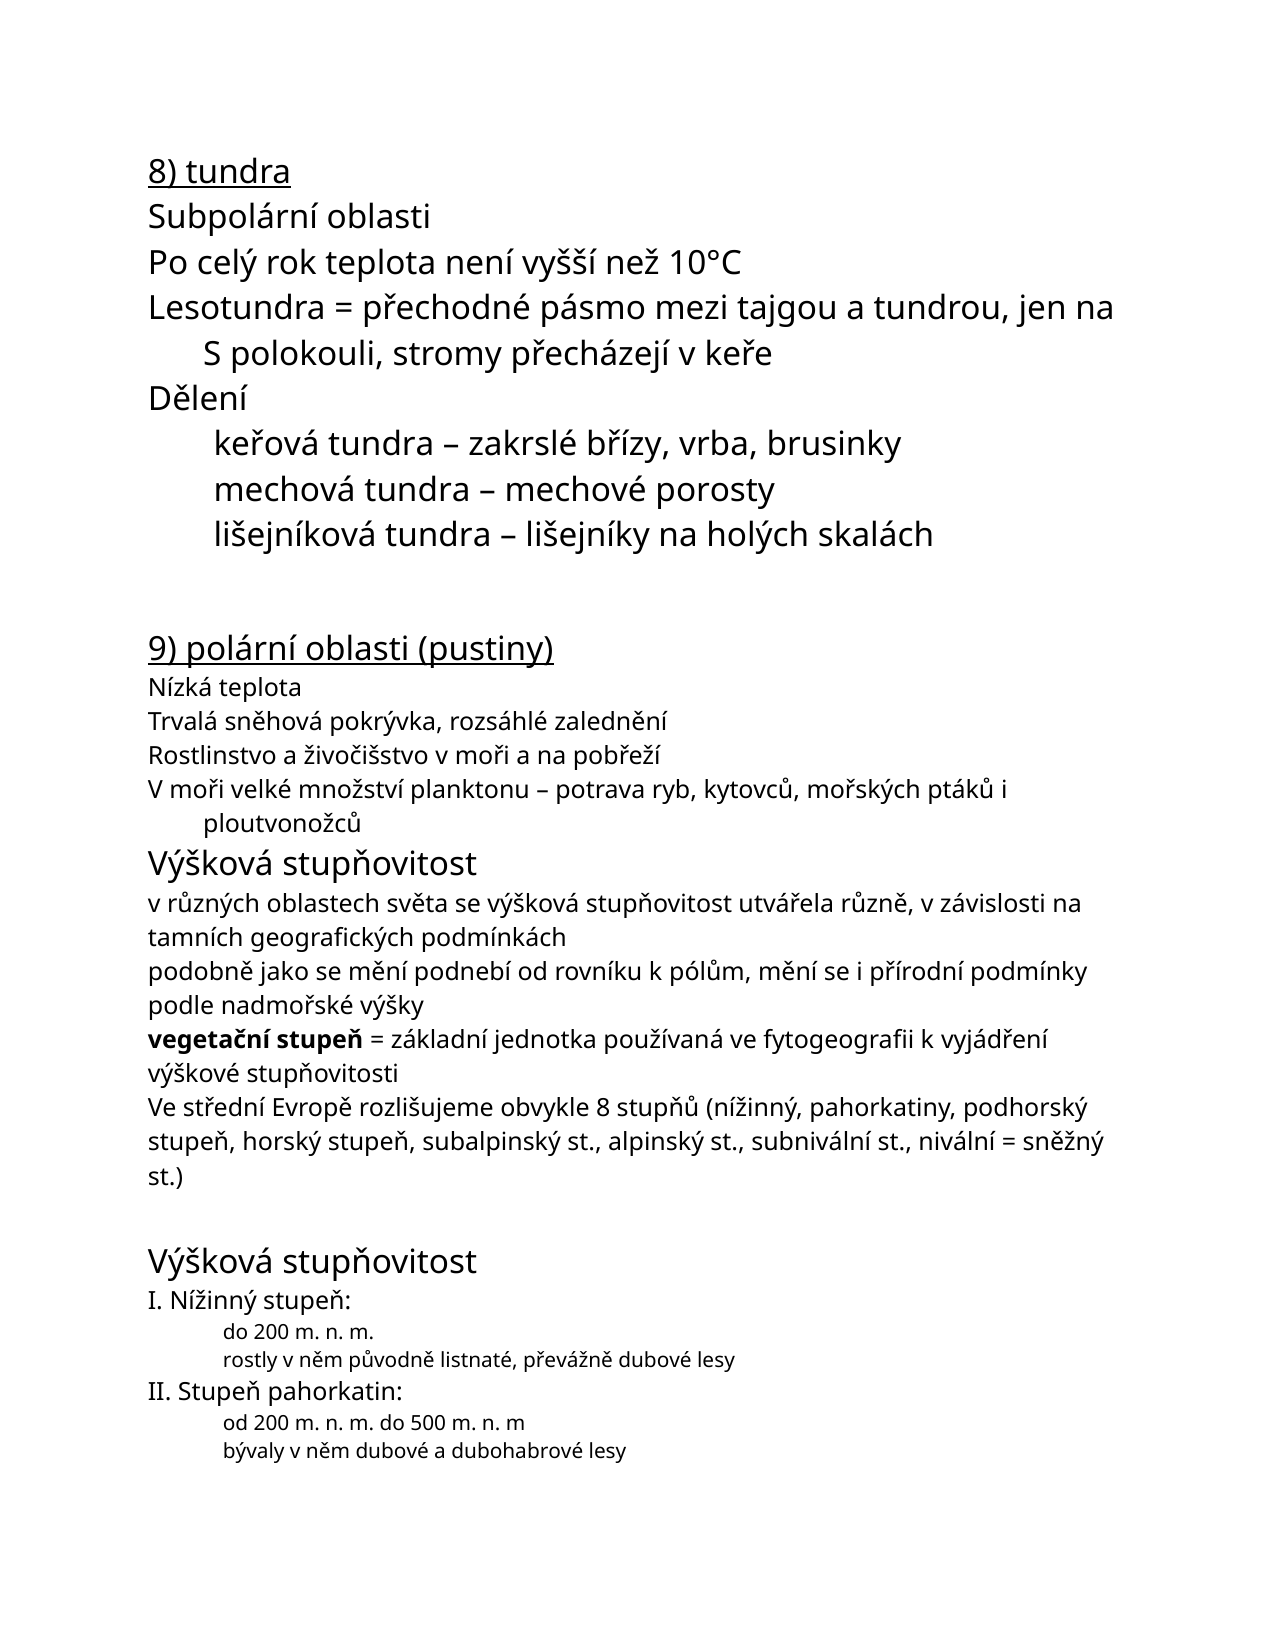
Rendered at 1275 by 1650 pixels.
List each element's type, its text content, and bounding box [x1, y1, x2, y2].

text bývaly v něm dubové a dubohabrové lesy [223, 1436, 1127, 1465]
text lišejníková tundra – lišejníky na holých skalách [213, 511, 1127, 556]
text Výšková stupňovitost [148, 1238, 1127, 1283]
text I. Nížinný stupeň: [148, 1283, 1127, 1317]
text Subpolární oblasti [148, 193, 1127, 238]
text II. Stupeň pahorkatin: [148, 1374, 1127, 1408]
text Výšková stupňovitost [148, 840, 1127, 886]
text Lesotundra = přechodné pásmo mezi tajgou a tundrou, jen na S polokouli, stromy přecházejí v keře [148, 284, 1127, 375]
text Dělení [148, 375, 1127, 420]
text Trvalá sněhová pokrývka, rozsáhlé zalednění [148, 704, 1127, 738]
text rostly v něm původně listnaté, převážně dubové lesy [223, 1346, 1127, 1374]
text mechová tundra – mechové porosty [213, 466, 1127, 511]
text Rostlinstvo a živočišstvo v moři a na pobřeží [148, 738, 1127, 772]
text keřová tundra – zakrslé břízy, vrba, brusinky [213, 420, 1127, 466]
text Po celý rok teplota není vyšší než 10°C [148, 238, 1127, 284]
text podobně jako se mění podnebí od rovníku k pólům, mění se i přírodní podmínky podle nadmořské výšky [148, 954, 1127, 1022]
text 8) tundra [148, 148, 1127, 193]
text od 200 m. n. m. do 500 m. n. m [223, 1408, 1127, 1436]
text do 200 m. n. m. [223, 1317, 1127, 1346]
text v různých oblastech světa se výšková stupňovitost utvářela různě, v závislosti na tamních geografických podmínkách [148, 886, 1127, 954]
text Nízká teplota [148, 670, 1127, 704]
text 9) polární oblasti (pustiny) [148, 624, 1127, 670]
text Ve střední Evropě rozlišujeme obvykle 8 stupňů (nížinný, pahorkatiny, podhorský stupeň, horský stupeň, subalpinský st., alpinský st., subnivální st., nivální = sněžný st.) [148, 1090, 1127, 1192]
text V moři velké množství planktonu – potrava ryb, kytovců, mořských ptáků i ploutvonožců [148, 772, 1127, 840]
text vegetační stupeň = základní jednotka používaná ve fytogeografii k vyjádření výškové stupňovitosti [148, 1022, 1127, 1090]
